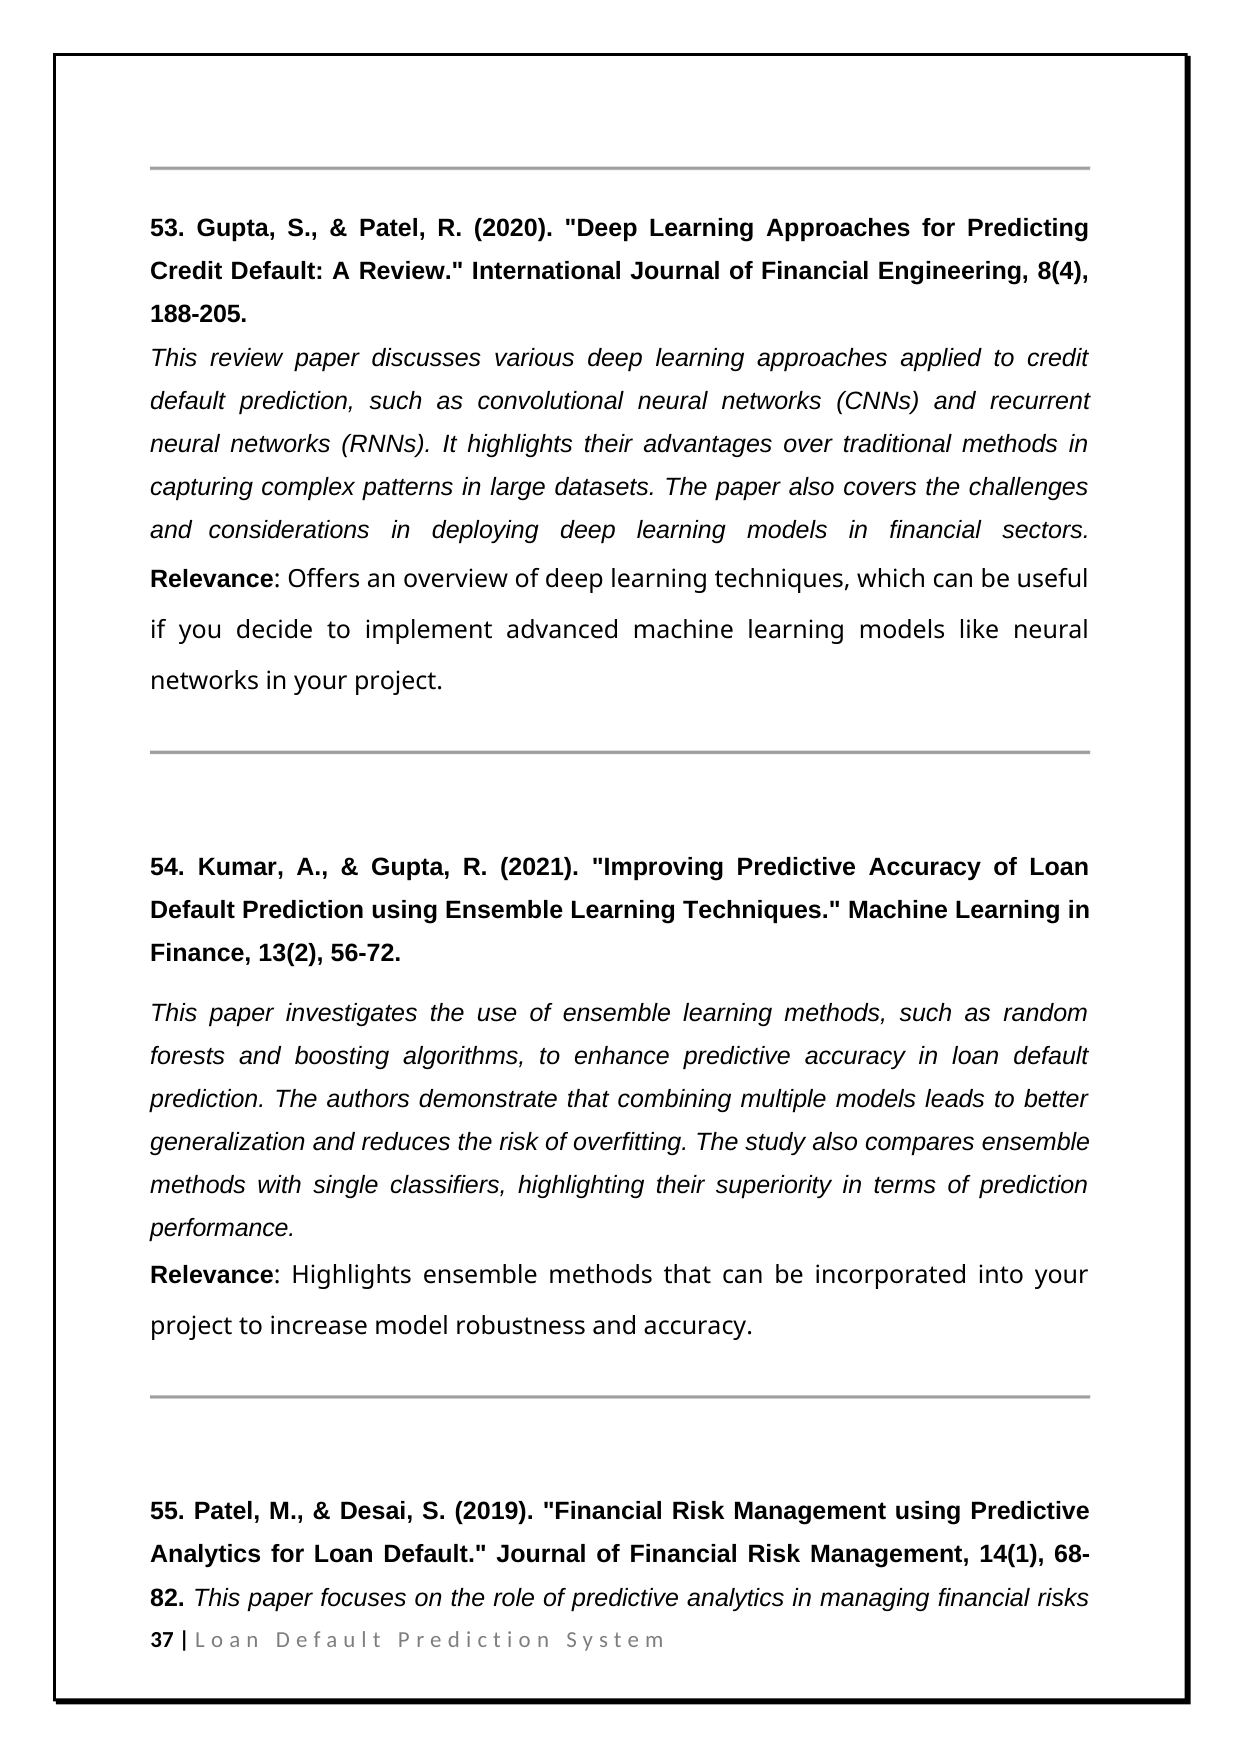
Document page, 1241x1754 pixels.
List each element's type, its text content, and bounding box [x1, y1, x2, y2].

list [150, 1496, 1091, 1611]
text This review paper discusses various deep learning approaches applied to credit default prediction, such as convolutional neural networks (CNNs) and recurrent neural networks (RNNs). It highlights their advantages over traditional methods in capturing complex patterns in large datasets. The paper also covers the challenges and considerations in deploying deep learning models in financial sectors. Relevance: Offers an overview of deep learning techniques, which can be useful if you decide to implement advanced machine learning models like neural networks in your project. [150, 343, 1090, 697]
text Relevance: Highlights ensemble methods that can be incorporated into your project to increase model robustness and accuracy. [150, 1256, 1090, 1342]
subtitle Kumar, A., & Gupta, R. (2021). "Improving Predictive Accuracy of Loan Default Prediction using Ensemble Learning Techniques." Machine Learning in Finance, 13(2), 56-72. [150, 852, 1090, 967]
subtitle Gupta, S., & Patel, R. (2020). "Deep Learning Approaches for Predicting Credit Default: A Review." International Journal of Financial Engineering, 8(4), 188-205. [150, 213, 1091, 328]
text This paper investigates the use of ensemble learning methods, such as random forests and boosting algorithms, to enhance predictive accuracy in loan default prediction. The authors demonstrate that combining multiple models leads to better generalization and reduces the risk of overfitting. The study also compares ensemble methods with single classifiers, highlighting their superiority in terms of prediction performance. [150, 998, 1090, 1242]
